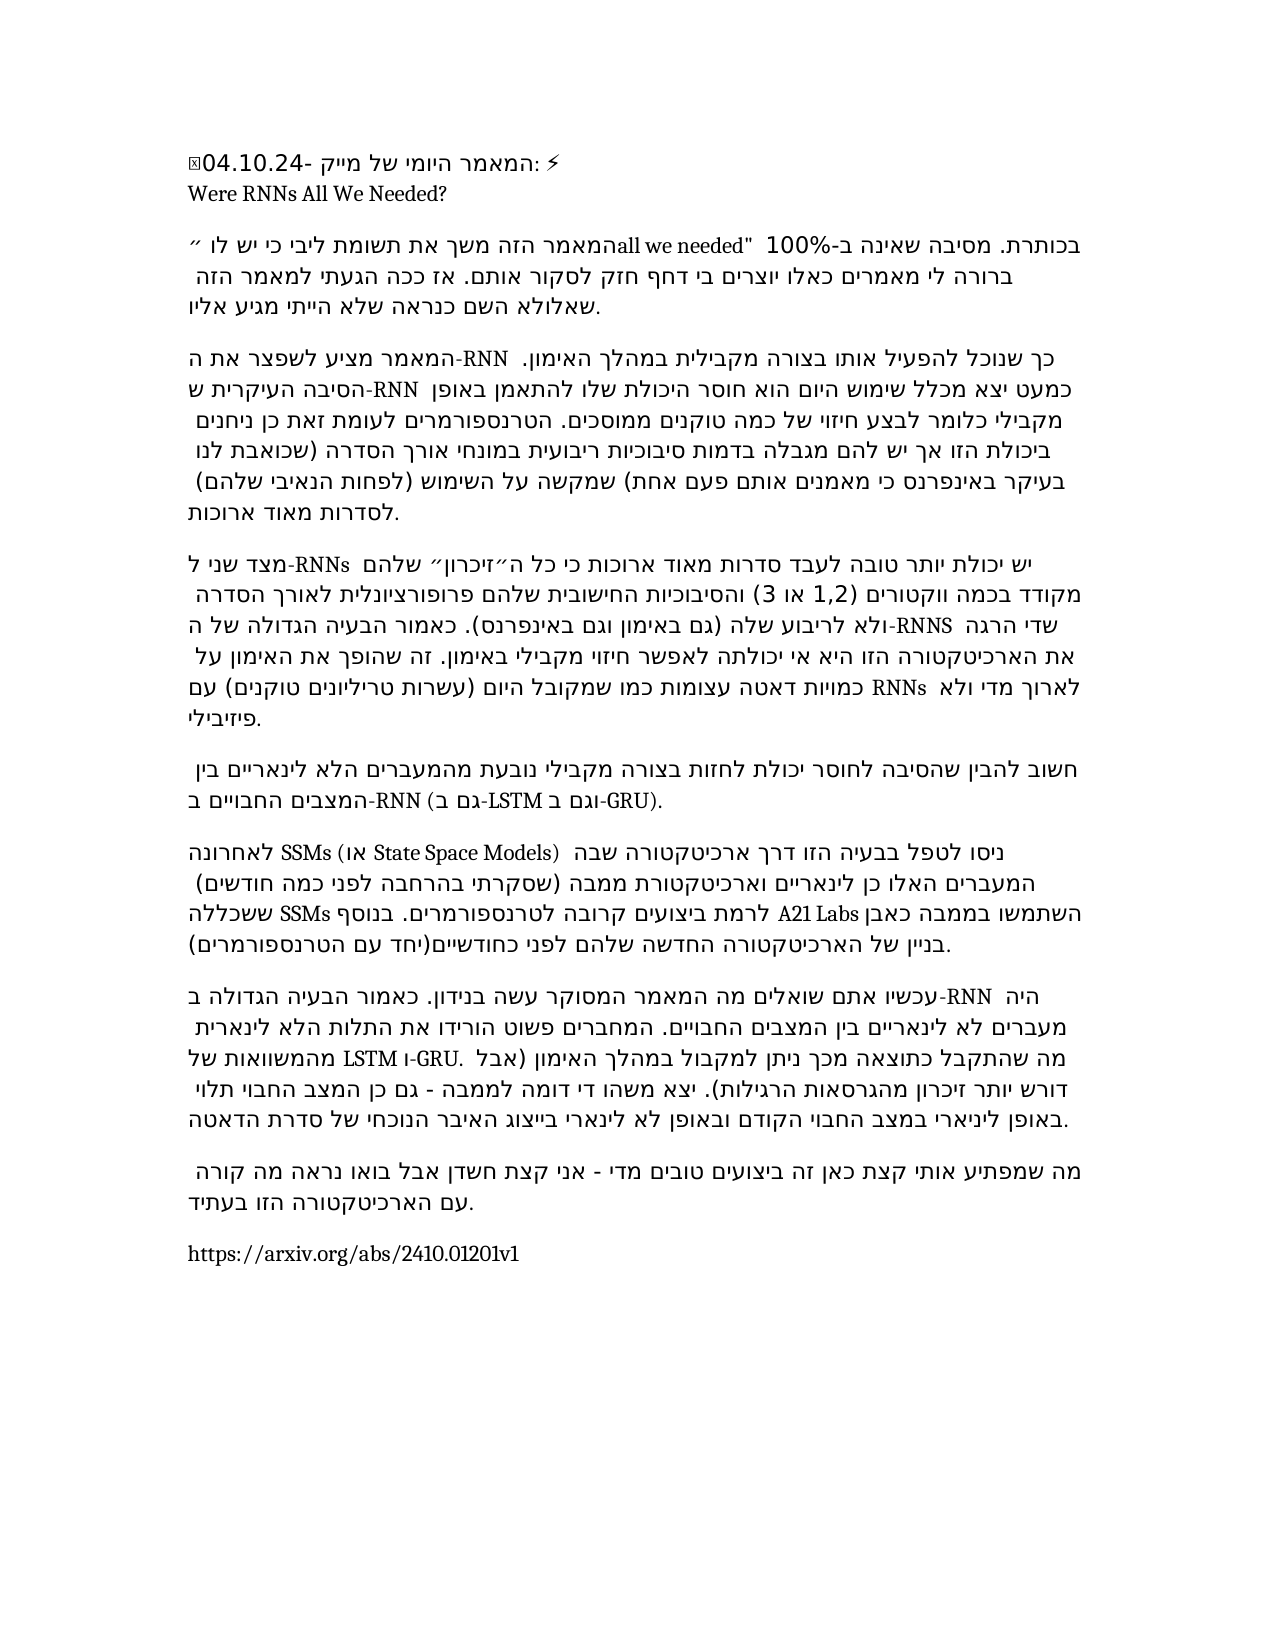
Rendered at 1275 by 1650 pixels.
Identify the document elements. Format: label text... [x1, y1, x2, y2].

text לאחרונה SSMs (או State Space Models) ניסו לטפל בבעיה הזו דרך ארכיטקטורה שבה המעברים האלו כן לינאריים וארכיטקטורת ממבה (שסקרתי בהרחבה לפני כמה חודשים) ששכללה SSMs לרמת ביצועים קרובה לטרנספורמרים. בנוסף A21 Labs השתמשו בממבה כאבן בניין של הארכיטקטורה החדשה שלהם לפני כחודשיים(יחד עם הטרנספורמרים). [187, 839, 1087, 958]
text מה שמפתיע אותי קצת כאן זה ביצועים טובים מדי - אני קצת חשדן אבל בואו נראה מה קורה עם הארכיטקטורה הזו בעתיד. [187, 1158, 1087, 1216]
text המאמר מציע לשפצר את ה-RNN כך שנוכל להפעיל אותו בצורה מקבילית במהלך האימון. הסיבה העיקרית ש-RNN כמעט יצא מכלל שימוש היום הוא חוסר היכולת שלו להתאמן באופן מקבילי כלומר לבצע חיזוי של כמה טוקנים ממוסכים. הטרנספורמרים לעומת זאת כן ניחנים ביכולת הזו אך יש להם מגבלה בדמות סיבוכיות ריבועית במונחי אורך הסדרה (שכואבת לנו בעיקר באינפרנס כי מאמנים אותם פעם אחת) שמקשה על השימוש (לפחות הנאיבי שלהם) לסדרות מאוד ארוכות. [187, 345, 1087, 526]
text עכשיו אתם שואלים מה המאמר המסוקר עשה בנידון. כאמור הבעיה הגדולה ב-RNN היה מעברים לא לינאריים בין המצבים החבויים. המחברים פשוט הורידו את התלות הלא לינארית מהמשוואות של LSTM ו-GRU. מה שהתקבל כתוצאה מכך ניתן למקבול במהלך האימון (אבל דורש יותר זיכרון מהגרסאות הרגילות). יצא משהו די דומה לממבה - גם כן המצב החבוי תלוי באופן ליניארי במצב החבוי הקודם ובאופן לא לינארי בייצוג האיבר הנוכחי של סדרת הדאטה. [187, 983, 1087, 1133]
text המאמר הזה משך את תשומת ליבי כי יש לו ״all we needed" בכותרת. מסיבה שאינה ב-100% ברורה לי מאמרים כאלו יוצרים בי דחף חזק לסקור אותם. אז ככה הגעתי למאמר הזה שאלולא השם כנראה שלא הייתי מגיע אליו. [187, 232, 1087, 320]
text חשוב להבין שהסיבה לחוסר יכולת לחזות בצורה מקבילי נובעת מהמעברים הלא לינאריים בין המצבים החבויים ב-RNN (גם ב-LSTM וגם ב-GRU). [187, 757, 1087, 814]
text 🚀המאמר היומי של מייק -04.10.24: ⚡️🚀 Were RNNs All We Needed? [187, 150, 1087, 207]
text מצד שני ל-RNNs יש יכולת יותר טובה לעבד סדרות מאוד ארוכות כי כל ה״זיכרון״ שלהם מקודד בכמה ווקטורים (1,2 או 3) והסיבוכיות החישובית שלהם פרופורציונלית לאורך הסדרה ולא לריבוע שלה (גם באימון וגם באינפרנס). כאמור הבעיה הגדולה של ה-RNNS שדי הרגה את הארכיטקטורה הזו היא אי יכולתה לאפשר חיזוי מקבילי באימון. זה שהופך את האימון על כמויות דאטה עצומות כמו שמקובל היום (עשרות טריליונים טוקנים) עם RNNs לארוך מדי ולא פיזיבילי. [187, 551, 1087, 732]
text https://arxiv.org/abs/2410.01201v1 [187, 1241, 1087, 1267]
